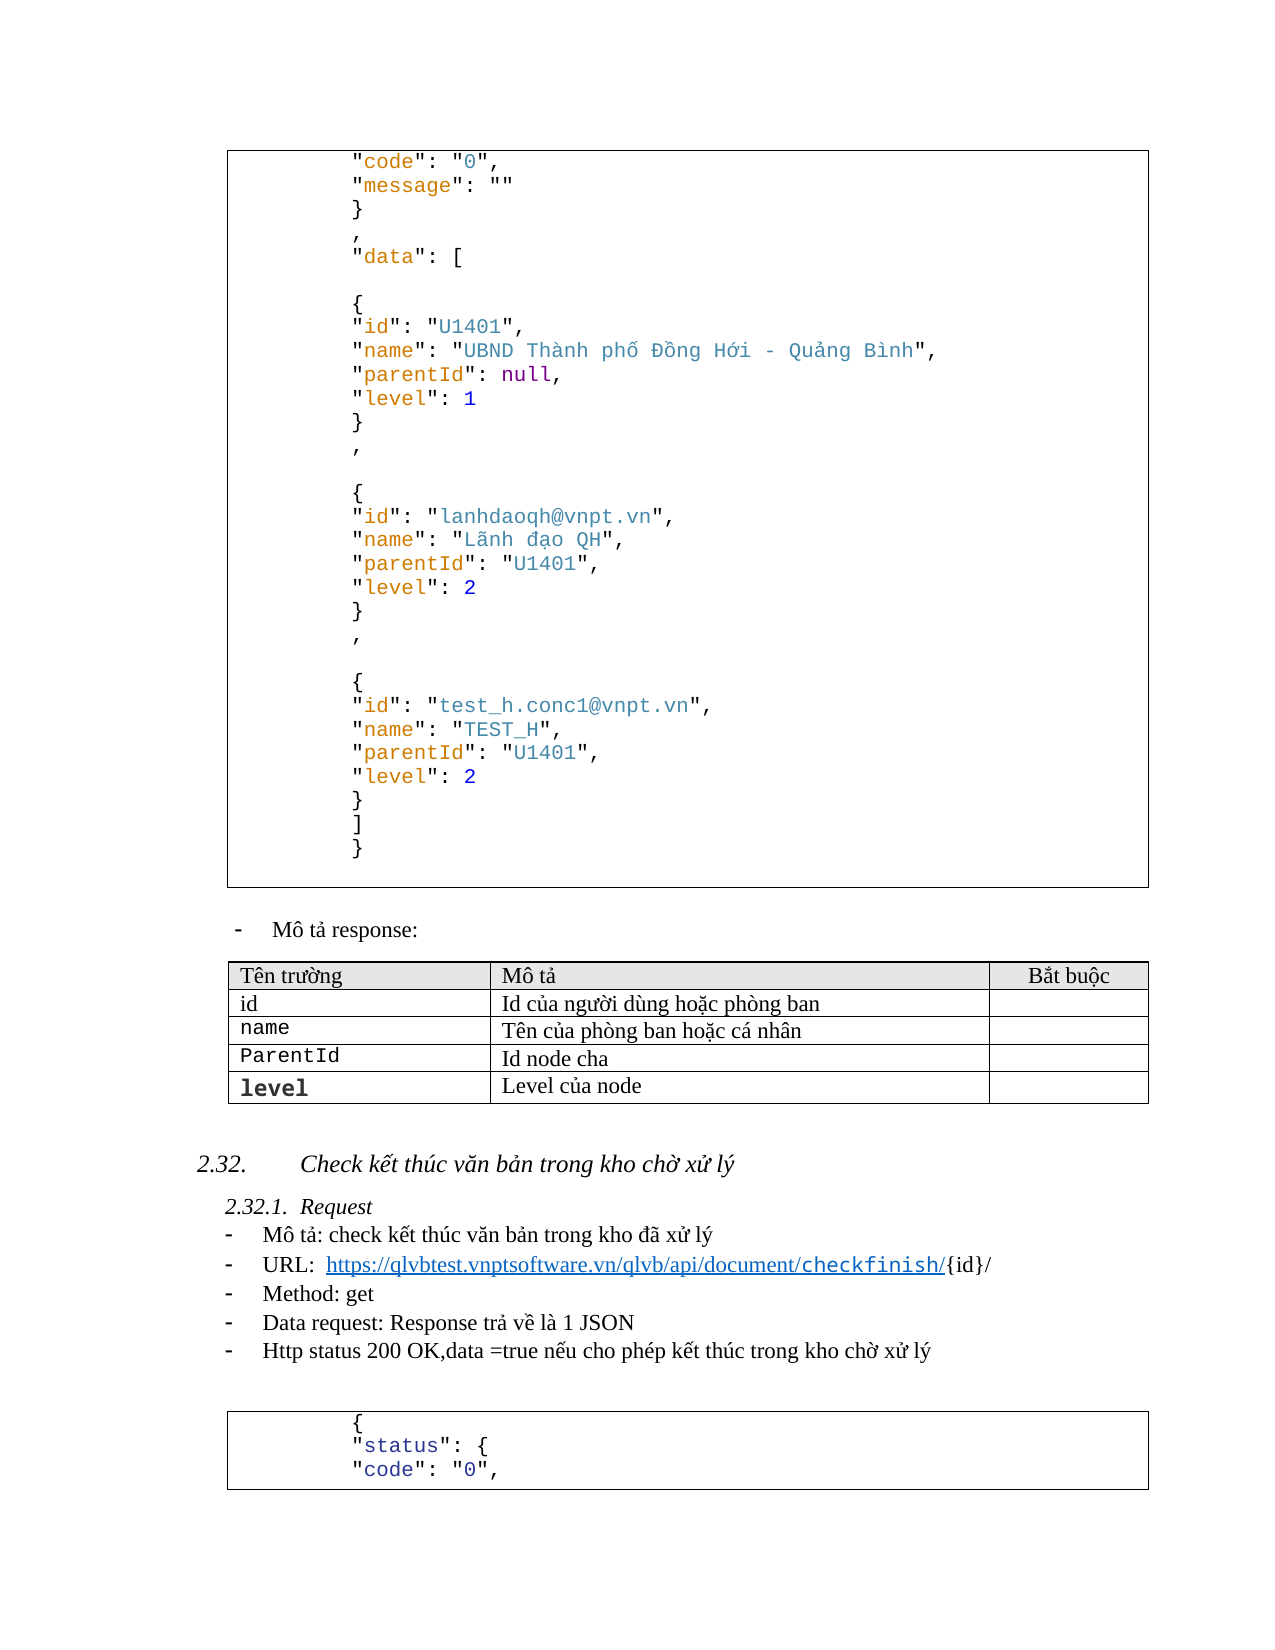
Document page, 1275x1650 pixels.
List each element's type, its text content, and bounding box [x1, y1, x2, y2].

subtitle Request [225, 1193, 1125, 1219]
table_cell [990, 1072, 1148, 1103]
table_cell [990, 990, 1148, 1016]
table_cell Tên của phòng ban hoặc cá nhân [491, 1017, 989, 1043]
table_cell level [229, 1072, 490, 1103]
table_cell id [229, 990, 490, 1016]
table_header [228, 1412, 1148, 1489]
table_cell Level của node [491, 1072, 989, 1103]
list URL: https://qlvbtest.vnptsoftware.vn/qlvb/api/document/checkfinish/{id}/ [225, 1250, 1125, 1278]
table_header Mô tả [491, 963, 989, 989]
list Http status 200 OK,data =true nếu cho phép kết thúc trong kho chờ xử lý [225, 1337, 1125, 1364]
list Data request: Response trả về là 1 JSON [225, 1309, 1125, 1335]
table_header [228, 151, 1148, 887]
table_cell [990, 1017, 1148, 1043]
table_cell [990, 1045, 1148, 1071]
table_cell Id node cha [491, 1045, 989, 1071]
table_header Tên trường [229, 963, 490, 989]
table_cell ParentId [229, 1045, 490, 1071]
list Mô tả: check kết thúc văn bản trong kho đã xử lý [225, 1221, 1125, 1248]
list Method: get [225, 1280, 1125, 1307]
table_cell name [229, 1017, 490, 1043]
list Mô tả response: [234, 916, 1125, 943]
table_cell Id của người dùng hoặc phòng ban [491, 990, 989, 1016]
table_header Bắt buộc [990, 963, 1148, 989]
subtitle Check kết thúc văn bản trong kho chờ xử lý [197, 1149, 1125, 1178]
